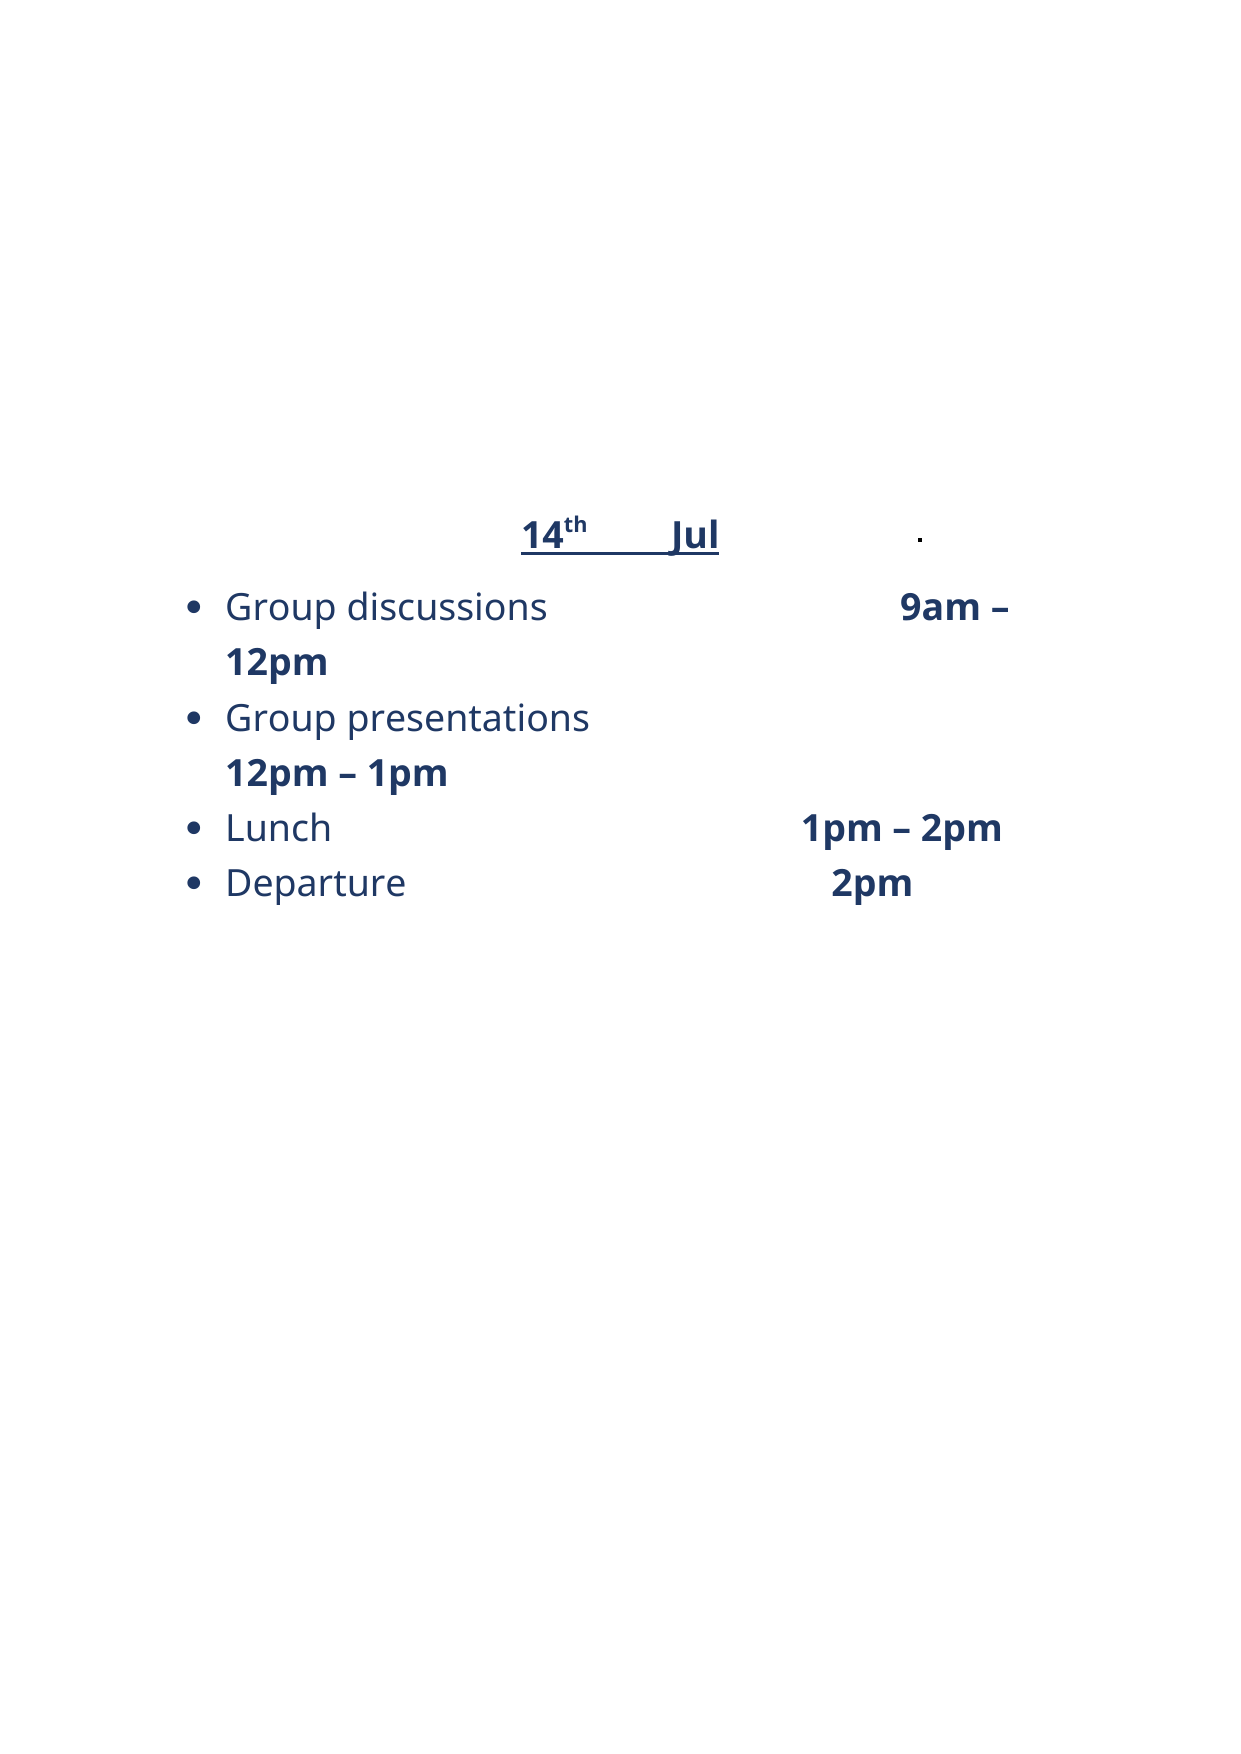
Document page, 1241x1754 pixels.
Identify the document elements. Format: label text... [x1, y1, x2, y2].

list Departure 2pm [187, 856, 1090, 1017]
list Group presentations 12pm – 1pm [187, 691, 1090, 797]
list Group discussions 9am – 12pm [187, 581, 1090, 687]
list Lunch 1pm – 2pm [187, 801, 1090, 852]
text 14th Jul [150, 509, 1090, 560]
